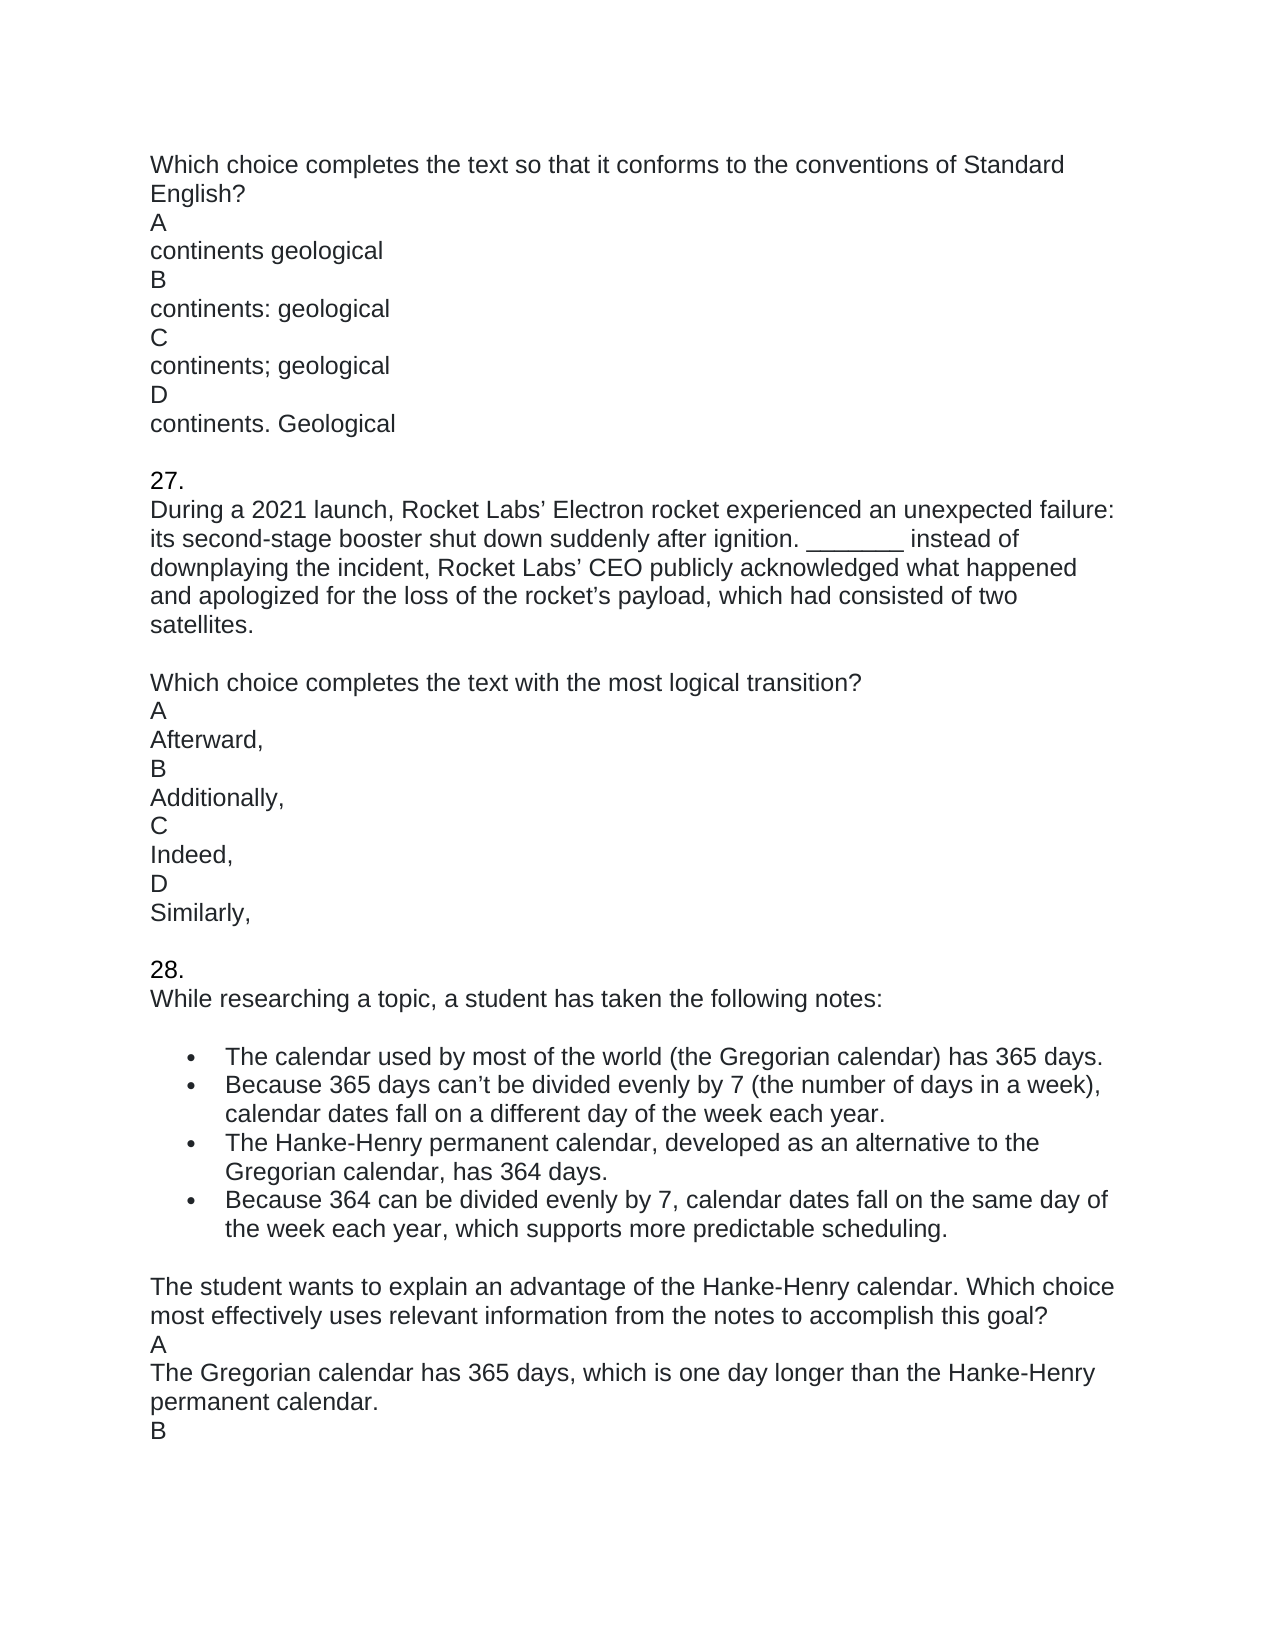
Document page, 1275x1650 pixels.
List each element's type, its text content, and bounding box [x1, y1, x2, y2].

list Because 364 can be divided evenly by 7, calendar dates fall on the same day of the week each year, which supports more predictable scheduling. [187, 1185, 1125, 1243]
text continents; geological [150, 351, 1125, 380]
text While researching a topic, a student has taken the following notes: [150, 984, 1125, 1012]
text D [150, 869, 1125, 897]
list The calendar used by most of the world (the Gregorian calendar) has 365 days. [187, 1042, 1125, 1070]
text A [150, 207, 1125, 236]
text 28. [150, 955, 1125, 984]
text Similarly, [150, 897, 1125, 926]
list The Hanke-Henry permanent calendar, developed as an alternative to the Gregorian calendar, has 364 days. [187, 1128, 1125, 1185]
text D [150, 380, 1125, 409]
text During a 2021 launch, Rocket Labs’ Electron rocket experienced an unexpected failure: its second-stage booster shut down suddenly after ignition. _______ instead of downplaying the incident, Rocket Labs’ CEO publicly acknowledged what happened and apologized for the loss of the rocket’s payload, which had consisted of two satellites. [150, 495, 1125, 639]
text The student wants to explain an advantage of the Hanke-Henry calendar. Which choice most effectively uses relevant information from the notes to accomplish this goal? [150, 1272, 1125, 1329]
text continents: geological [150, 294, 1125, 322]
text continents geological [150, 236, 1125, 265]
text Indeed, [150, 840, 1125, 869]
text Afterward, [150, 725, 1125, 754]
text B [150, 1416, 1125, 1444]
list Because 365 days can’t be divided evenly by 7 (the number of days in a week), calendar dates fall on a different day of the week each year. [187, 1070, 1125, 1128]
text A [150, 696, 1125, 725]
text continents. Geological [150, 409, 1125, 437]
text Which choice completes the text so that it conforms to the conventions of Standard English? [150, 150, 1125, 207]
text B [150, 754, 1125, 782]
text Additionally, [150, 782, 1125, 811]
text The Gregorian calendar has 365 days, which is one day longer than the Hanke-Henry permanent calendar. [150, 1358, 1125, 1416]
text A [150, 1329, 1125, 1358]
text Which choice completes the text with the most logical transition? [150, 667, 1125, 696]
text C [150, 811, 1125, 840]
text C [150, 322, 1125, 351]
text 27. [150, 466, 1125, 495]
text B [150, 265, 1125, 294]
